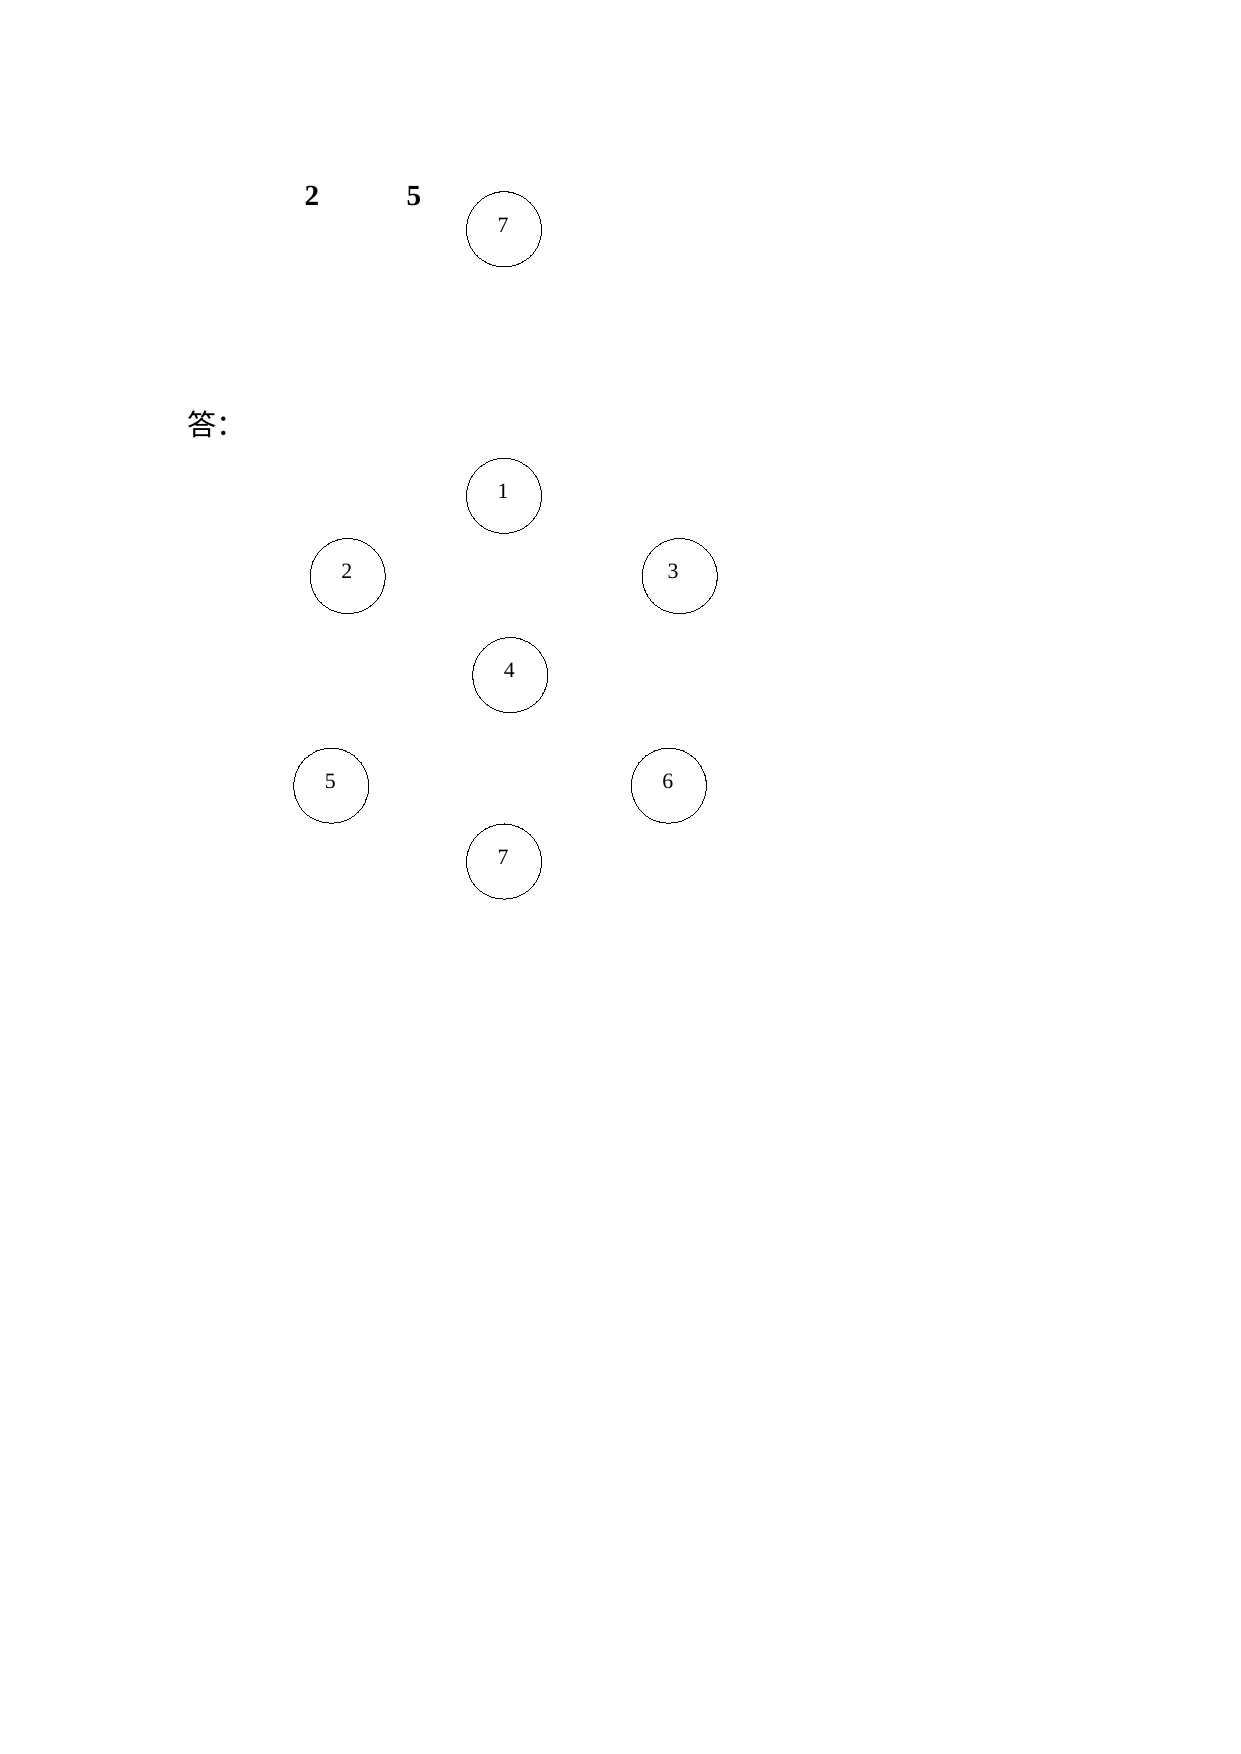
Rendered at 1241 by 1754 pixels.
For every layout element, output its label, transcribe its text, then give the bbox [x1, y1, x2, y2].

text 答： [187, 391, 1053, 456]
text 2 5 [187, 162, 1053, 227]
